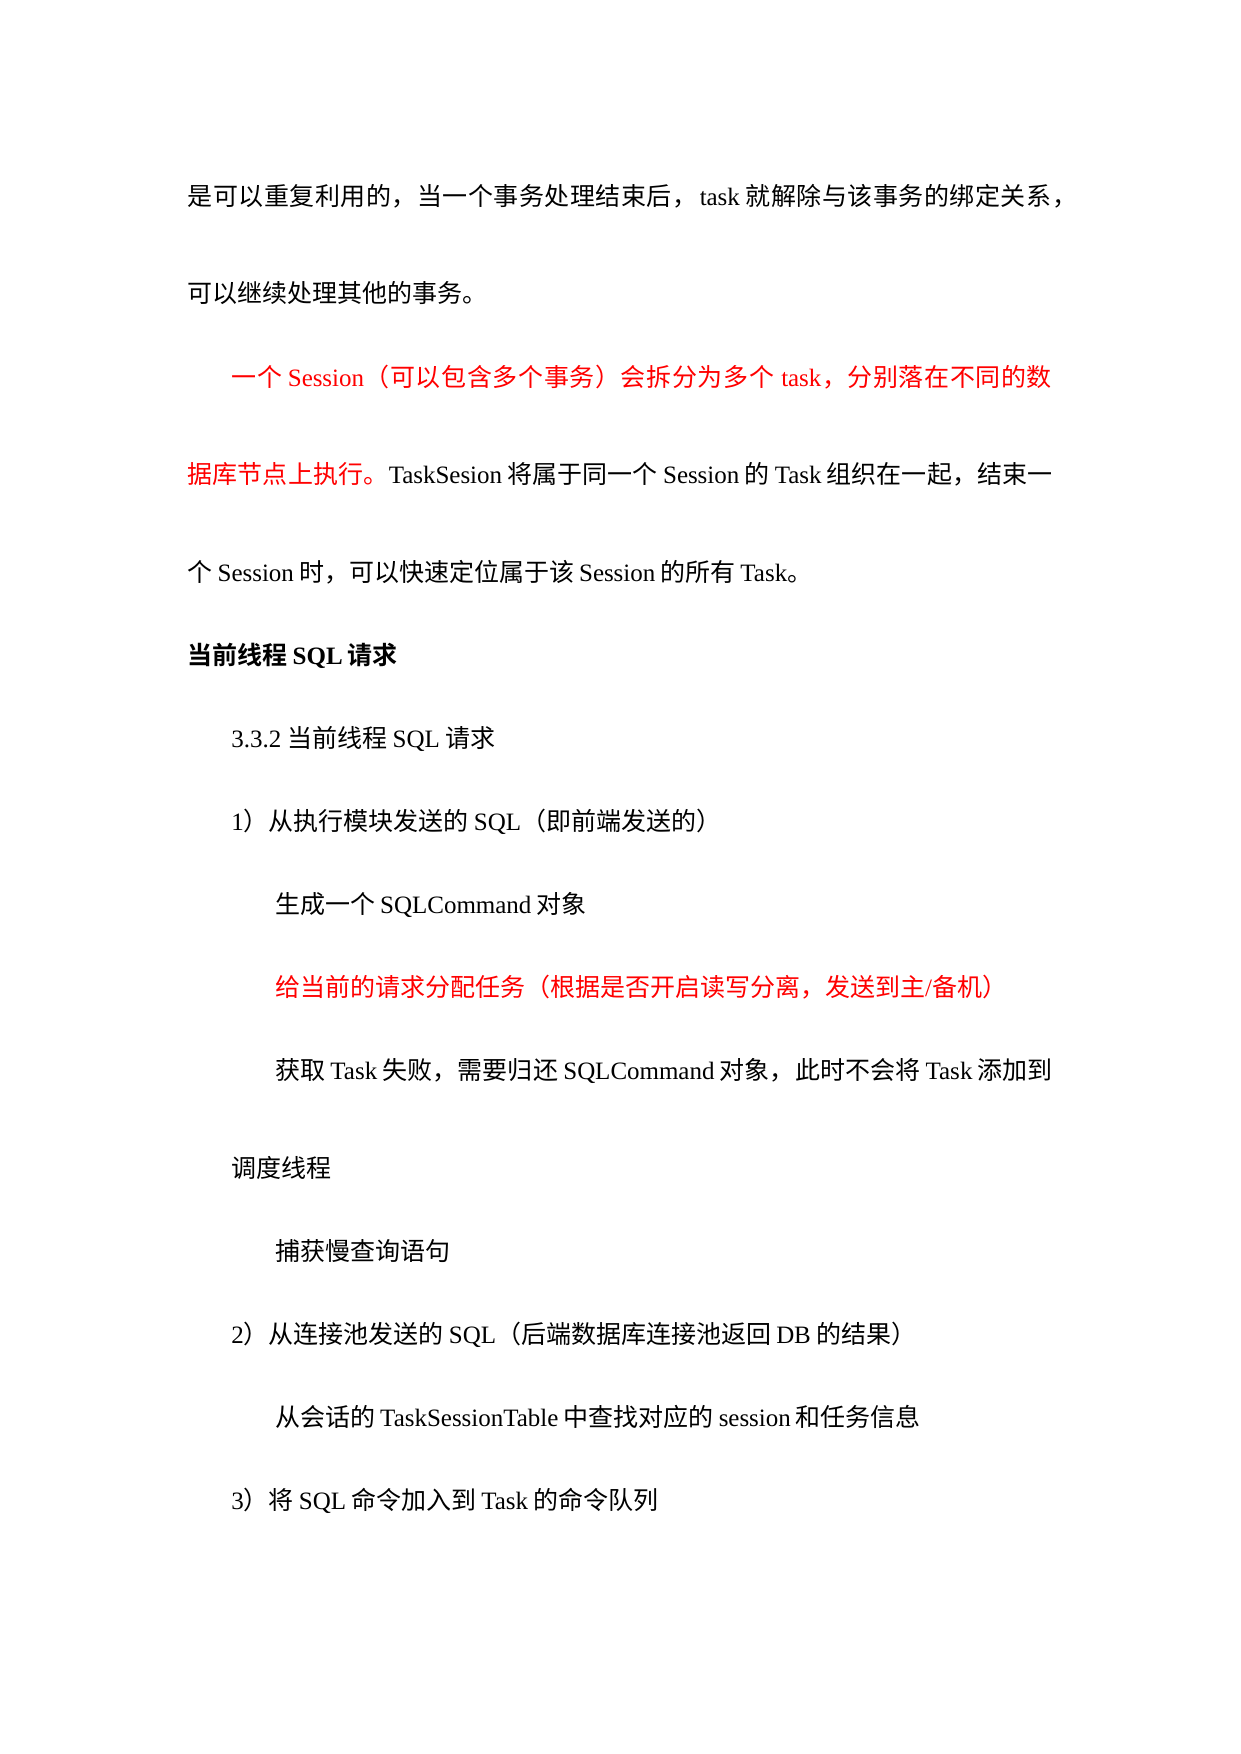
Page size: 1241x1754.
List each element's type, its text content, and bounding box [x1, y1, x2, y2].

text 捕获慢查询语句 [231, 1217, 1053, 1282]
text 3.3.2 当前线程SQL请求 [187, 704, 1053, 769]
subtitle 当前线程SQL请求 [187, 621, 1053, 686]
text 2）从连接池发送的SQL（后端数据库连接池返回DB的结果） [187, 1300, 1053, 1365]
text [187, 162, 1053, 324]
text 给当前的请求分配任务（根据是否开启读写分离，发送到主/备机） [231, 953, 1053, 1018]
text 获取Task失败，需要归还SQLCommand对象，此时不会将Task添加到调度线程 [231, 1036, 1053, 1199]
text 1）从执行模块发送的SQL（即前端发送的） [187, 787, 1053, 852]
text 从会话的TaskSessionTable中查找对应的session和任务信息 [231, 1383, 1053, 1448]
text 一个Session（可以包含多个事务）会拆分为多个task，分别落在不同的数据库节点上执行。TaskSesion将属于同一个Session的Task组织在一起，结束一个Session时，可以快速定位属于该Session的所有Task。 [187, 343, 1053, 603]
text 3）将SQL命令加入到Task的命令队列 [187, 1466, 1053, 1531]
text 生成一个SQLCommand对象 [231, 870, 1053, 935]
